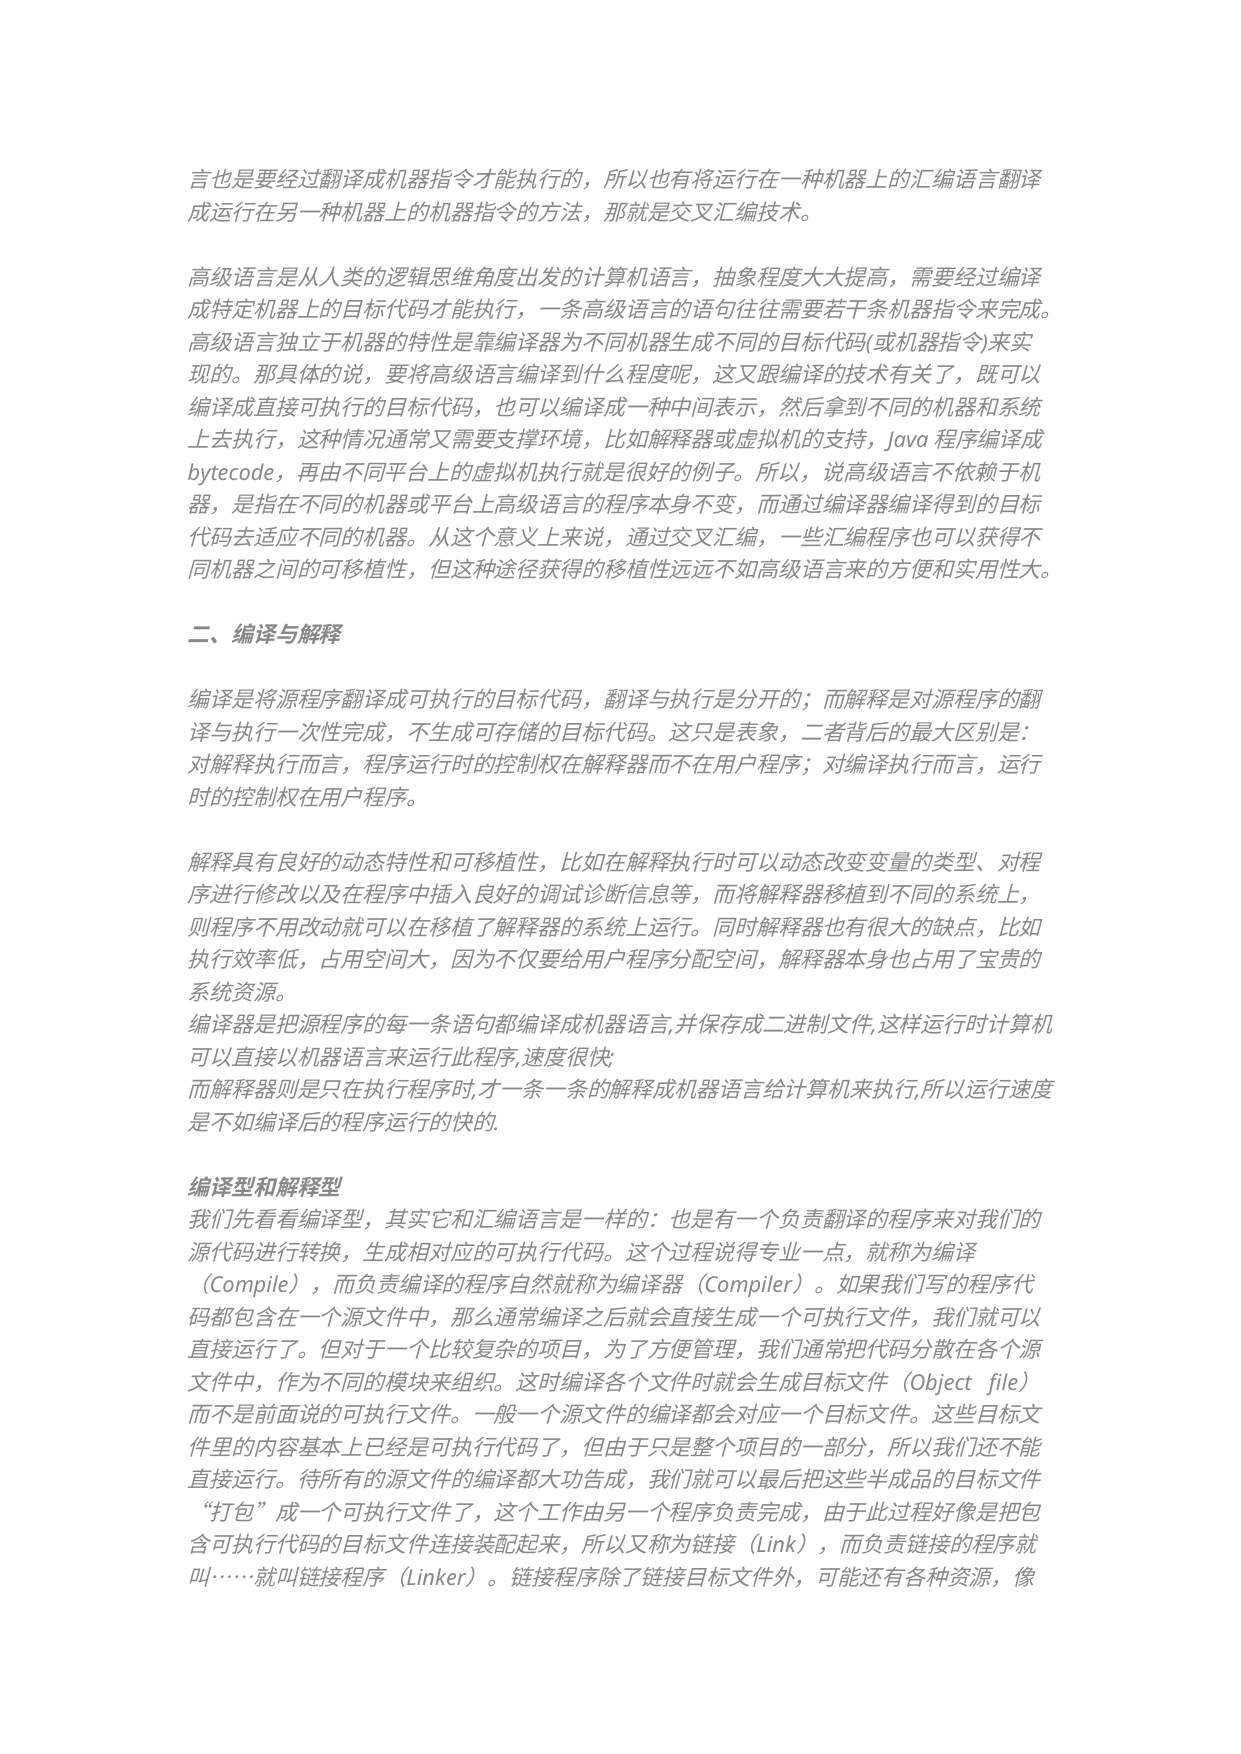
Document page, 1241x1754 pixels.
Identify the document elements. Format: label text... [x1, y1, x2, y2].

text 二、编译与解释 编译是将源程序翻译成可执行的目标代码，翻译与执行是分开的；而解释是对源程序的翻译与执行一次性完成，不生成可存储的目标代码。这只是表象，二者背后的最大区别是：对解释执行而言，程序运行时的控制权在解释器而不在用户程序；对编译执行而言，运行时的控制权在用户程序。 解释具有良好的动态特性和可移植性，比如在解释执行时可以动态改变变量的类型、对程序进行修改以及在程序中插入良好的调试诊断信息等，而将解释器移植到不同的系统上，则程序不用改动就可以在移植了解释器的系统上运行。同时解释器也有很大的缺点，比如执行效率低，占用空间大，因为不仅要给用户程序分配空间，解释器本身也占用了宝贵的系统资源。 [187, 584, 1053, 1007]
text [187, 162, 1053, 584]
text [187, 1169, 1053, 1592]
text 编译器是把源程序的每一条语句都编译成机器语言,并保存成二进制文件,这样运行时计算机可以直接以机器语言来运行此程序,速度很快; 而解释器则是只在执行程序时,才一条一条的解释成机器语言给计算机来执行,所以运行速度是不如编译后的程序运行的快的. [187, 1007, 1053, 1137]
